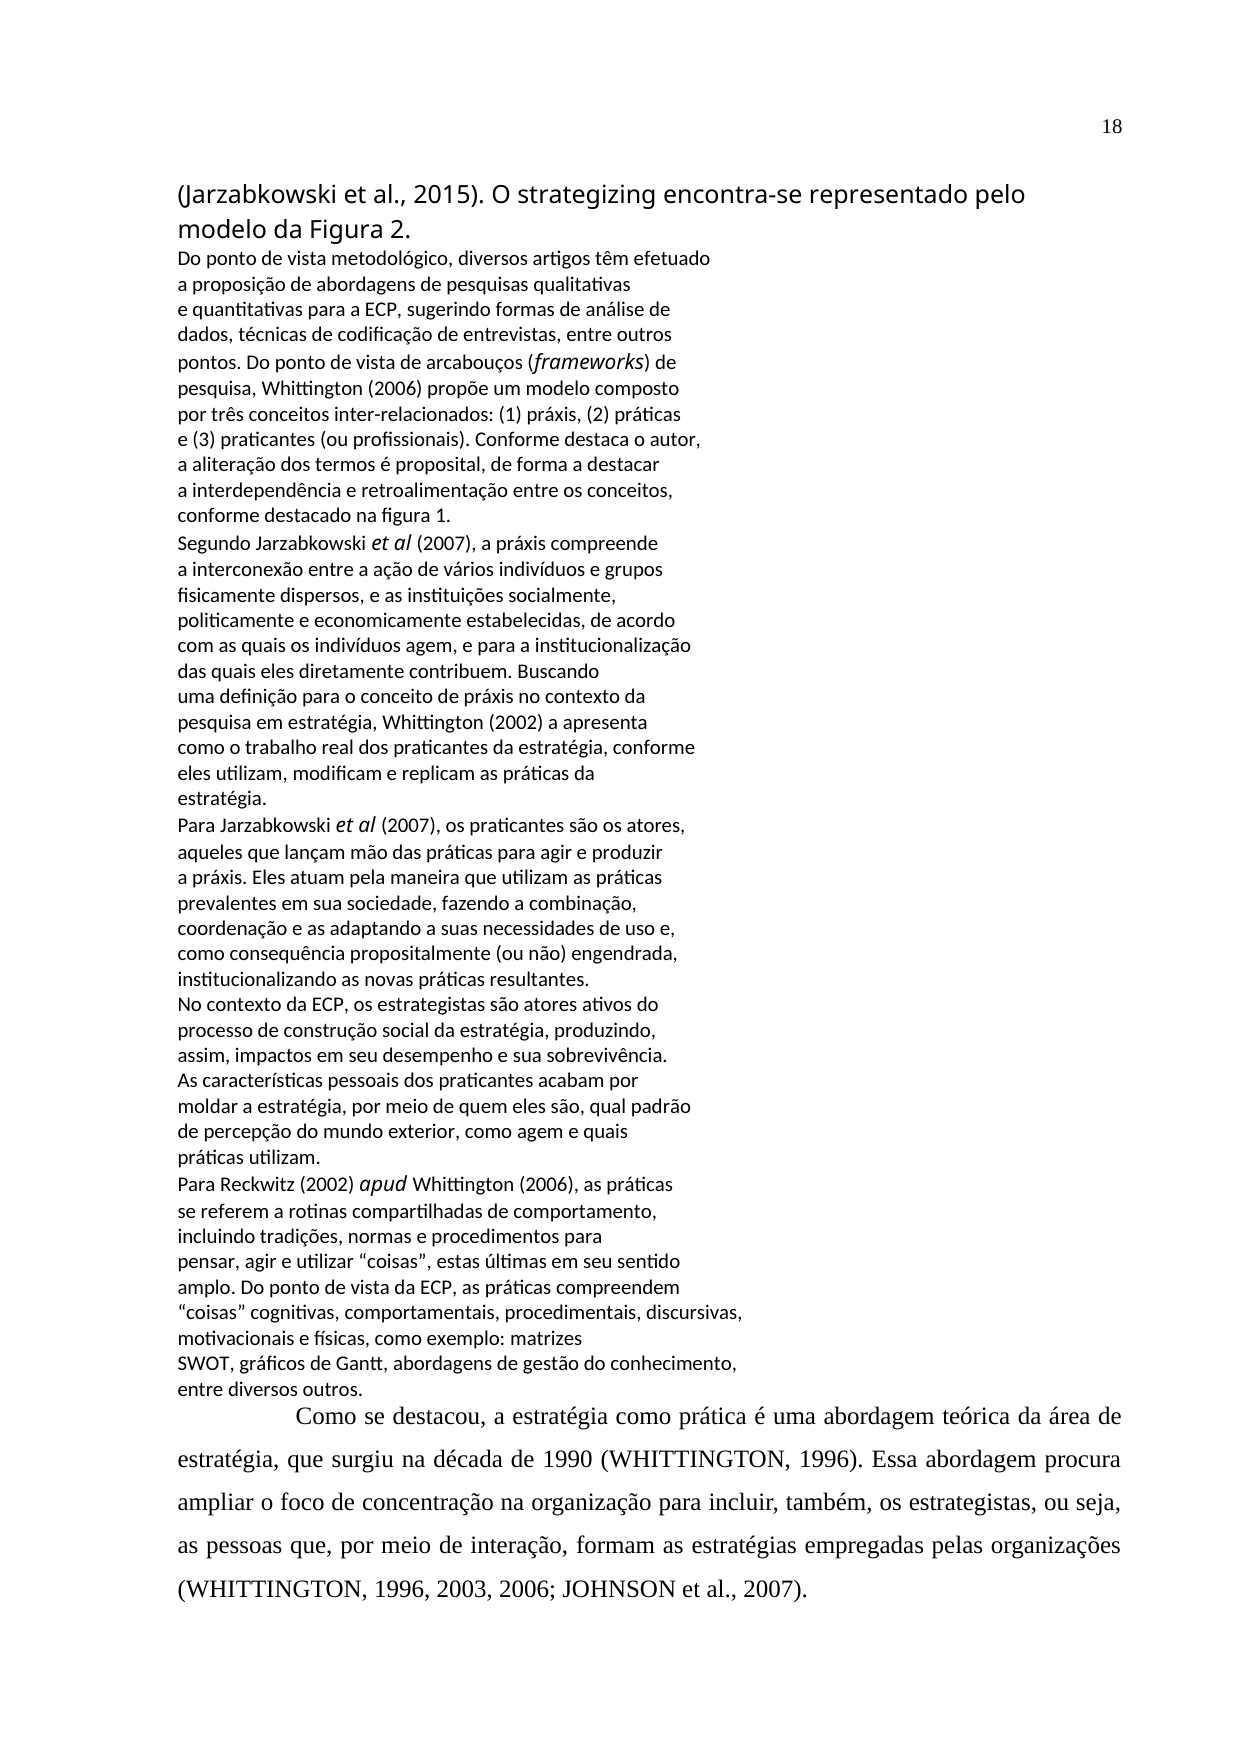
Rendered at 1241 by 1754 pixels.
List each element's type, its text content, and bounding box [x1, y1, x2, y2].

text entre diversos outros. [177, 1376, 1122, 1401]
text como o trabalho real dos praticantes da estratégia, conforme [177, 734, 1122, 760]
text a proposição de abordagens de pesquisas qualitativas [177, 271, 1122, 296]
text Do ponto de vista metodológico, diversos artigos têm efetuado [177, 245, 1122, 271]
text a interconexão entre a ação de vários indivíduos e grupos [177, 556, 1122, 582]
text institucionalizando as novas práticas resultantes. [177, 966, 1122, 991]
text estratégia. [177, 785, 1122, 811]
text das quais eles diretamente contribuem. Buscando [177, 658, 1122, 683]
text Segundo Jarzabkowski et al (2007), a práxis compreende [177, 528, 1122, 556]
text por três conceitos inter-relacionados: (1) práxis, (2) práticas [177, 401, 1122, 426]
text e (3) praticantes (ou profissionais). Conforme destaca o autor, [177, 426, 1122, 452]
text conforme destacado na figura 1. [177, 502, 1122, 528]
text assim, impactos em seu desempenho e sua sobrevivência. [177, 1042, 1122, 1068]
text Como se destacou, a estratégia como prática é uma abordagem teórica da área de estratégia, que surgiu na década de 1990 (WHITTINGTON, 1996). Essa abordagem procura ampliar o foco de concentração na organização para incluir, também, os estrategistas, ou seja, as pessoas que, por meio de interação, formam as estratégias empregadas pelas organizações (WHITTINGTON, 1996, 2003, 2006; JOHNSON et al., 2007). [177, 1401, 1122, 1602]
text a práxis. Eles atuam pela maneira que utilizam as práticas [177, 864, 1122, 890]
text amplo. Do ponto de vista da ECP, as práticas compreendem [177, 1274, 1122, 1299]
text Para Jarzabkowski et al (2007), os praticantes são os atores, [177, 811, 1122, 839]
text de percepção do mundo exterior, como agem e quais [177, 1118, 1122, 1144]
text a interdependência e retroalimentação entre os conceitos, [177, 477, 1122, 502]
text politicamente e economicamente estabelecidas, de acordo [177, 607, 1122, 633]
text processo de construção social da estratégia, produzindo, [177, 1017, 1122, 1042]
text práticas utilizam. [177, 1144, 1122, 1169]
text e quantitativas para a ECP, sugerindo formas de análise de [177, 296, 1122, 322]
text prevalentes em sua sociedade, fazendo a combinação, [177, 890, 1122, 915]
text moldar a estratégia, por meio de quem eles são, qual padrão [177, 1093, 1122, 1118]
text fisicamente dispersos, e as instituições socialmente, [177, 582, 1122, 607]
text Para Reckwitz (2002) apud Whittington (2006), as práticas [177, 1169, 1122, 1198]
text “coisas” cognitivas, comportamentais, procedimentais, discursivas, [177, 1299, 1122, 1325]
text eles utilizam, modificam e replicam as práticas da [177, 760, 1122, 785]
text a aliteração dos termos é proposital, de forma a destacar [177, 452, 1122, 477]
text (Jarzabkowski et al., 2015). O strategizing encontra-se representado pelo modelo da Figura 2. [177, 177, 1122, 245]
text coordenação e as adaptando a suas necessidades de uso e, [177, 915, 1122, 941]
text motivacionais e físicas, como exemplo: matrizes [177, 1325, 1122, 1350]
text SWOT, gráficos de Gantt, abordagens de gestão do conhecimento, [177, 1350, 1122, 1376]
text pesquisa em estratégia, Whittington (2002) a apresenta [177, 709, 1122, 734]
text No contexto da ECP, os estrategistas são atores ativos do [177, 991, 1122, 1017]
text com as quais os indivíduos agem, e para a institucionalização [177, 633, 1122, 658]
text pontos. Do ponto de vista de arcabouços (frameworks) de [177, 347, 1122, 375]
text pesquisa, Whittington (2006) propõe um modelo composto [177, 375, 1122, 401]
text pensar, agir e utilizar “coisas”, estas últimas em seu sentido [177, 1249, 1122, 1274]
text como consequência propositalmente (ou não) engendrada, [177, 941, 1122, 966]
text dados, técnicas de codificação de entrevistas, entre outros [177, 322, 1122, 347]
text aqueles que lançam mão das práticas para agir e produzir [177, 839, 1122, 864]
text As características pessoais dos praticantes acabam por [177, 1068, 1122, 1093]
text incluindo tradições, normas e procedimentos para [177, 1223, 1122, 1249]
text uma definição para o conceito de práxis no contexto da [177, 683, 1122, 709]
text se referem a rotinas compartilhadas de comportamento, [177, 1198, 1122, 1223]
